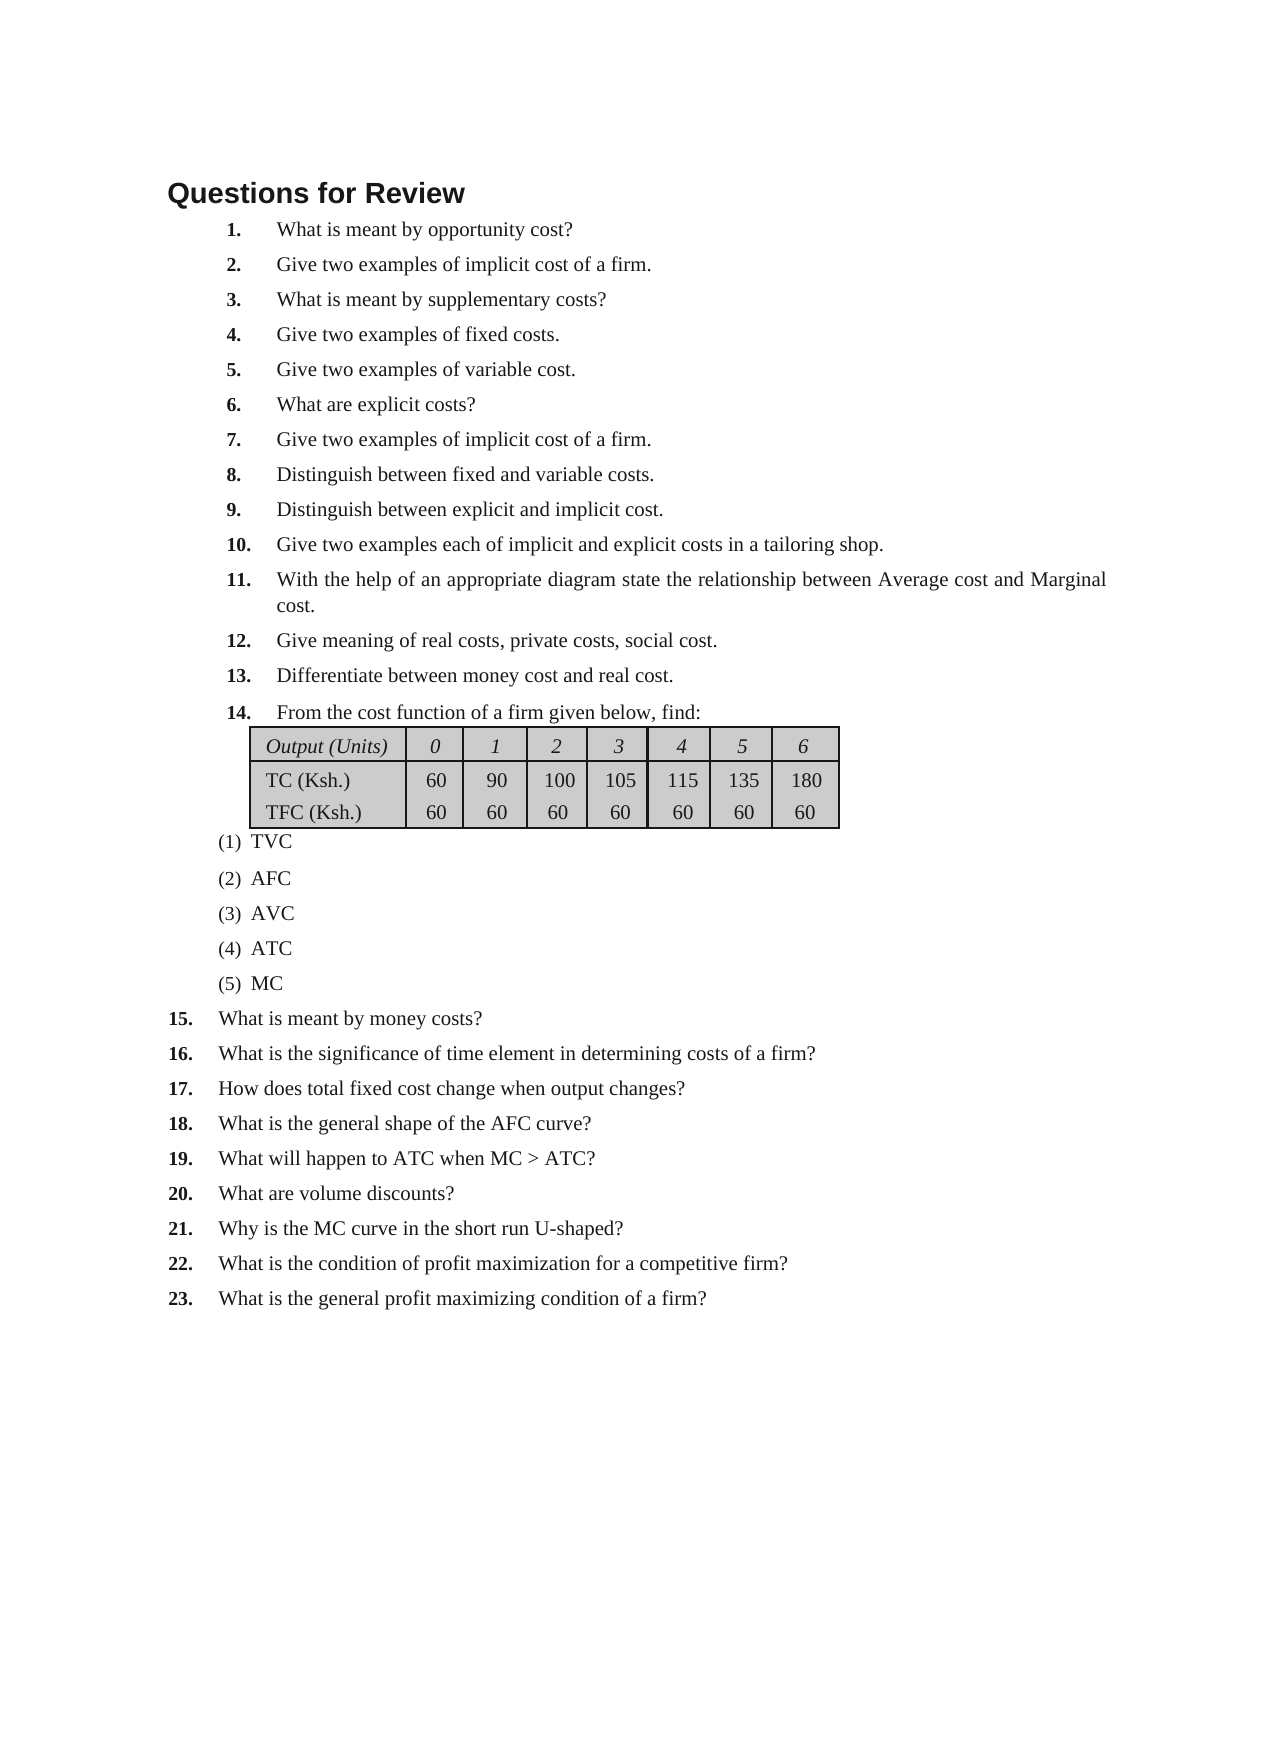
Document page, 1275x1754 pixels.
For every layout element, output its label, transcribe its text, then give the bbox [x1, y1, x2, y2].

subtitle Questions for Review [167, 176, 1108, 210]
table_cell 60 [528, 794, 586, 827]
list Differentiate between money cost and real cost. [226, 663, 1108, 687]
list TVC [218, 829, 1108, 853]
table_cell TFC (Ksh.) [251, 794, 405, 827]
list AVC [218, 901, 1108, 925]
list Give two examples of implicit cost of a firm. [226, 427, 1108, 451]
list Give two examples of variable cost. [226, 357, 1108, 381]
table_cell 60 [407, 762, 462, 794]
list What is the significance of time element in determining costs of a firm? [168, 1041, 1108, 1065]
table_header 4 [649, 728, 709, 760]
list How does total fixed cost change when output changes? [168, 1076, 1108, 1100]
table_cell 180 [773, 762, 838, 794]
table_header 0 [407, 728, 462, 760]
table_cell 60 [464, 794, 526, 827]
list MC [218, 971, 1108, 995]
list What is meant by supplementary costs? [226, 287, 1108, 311]
list ATC [218, 936, 1108, 960]
table_cell 100 [528, 762, 586, 794]
table_header 6 [773, 728, 838, 760]
table_header 2 [528, 728, 586, 760]
list Give two examples of implicit cost of a firm. [226, 252, 1108, 276]
table_header Output (Units) [251, 728, 405, 760]
list What is the condition of profit maximization for a competitive firm? [168, 1251, 1108, 1275]
list With the help of an appropriate diagram state the relationship between Average cost and Marginal cost. [226, 567, 1108, 617]
list What is meant by opportunity cost? [226, 217, 1108, 241]
table_cell 60 [407, 794, 462, 827]
table_cell 90 [464, 762, 526, 794]
list Distinguish between fixed and variable costs. [226, 462, 1108, 486]
table_header 1 [464, 728, 526, 760]
list What is the general shape of the AFC curve? [168, 1111, 1108, 1135]
list Give meaning of real costs, private costs, social cost. [226, 628, 1108, 652]
table_cell 60 [588, 794, 646, 827]
list What are volume discounts? [168, 1181, 1108, 1205]
list Give two examples of fixed costs. [226, 322, 1108, 346]
table_header 3 [588, 728, 646, 760]
table_cell 115 [649, 762, 709, 794]
table_cell 105 [588, 762, 646, 794]
table_cell 135 [711, 762, 771, 794]
list What are explicit costs? [226, 392, 1108, 416]
list Give two examples each of implicit and explicit costs in a tailoring shop. [226, 532, 1108, 556]
table_cell 60 [649, 794, 709, 827]
list Why is the MC curve in the short run U-shaped? [168, 1216, 1108, 1240]
table_cell 60 [711, 794, 771, 827]
table_cell 60 [773, 794, 838, 827]
list Distinguish between explicit and implicit cost. [226, 497, 1108, 521]
list AFC [218, 866, 1108, 890]
list What will happen to ATC when MC > ATC? [168, 1146, 1108, 1170]
list What is the general profit maximizing condition of a firm? [168, 1286, 1108, 1310]
list What is meant by money costs? [168, 1006, 1108, 1030]
table_cell TC (Ksh.) [251, 762, 405, 794]
list From the cost function of a firm given below, find: [226, 700, 1108, 724]
table_header 5 [711, 728, 771, 760]
